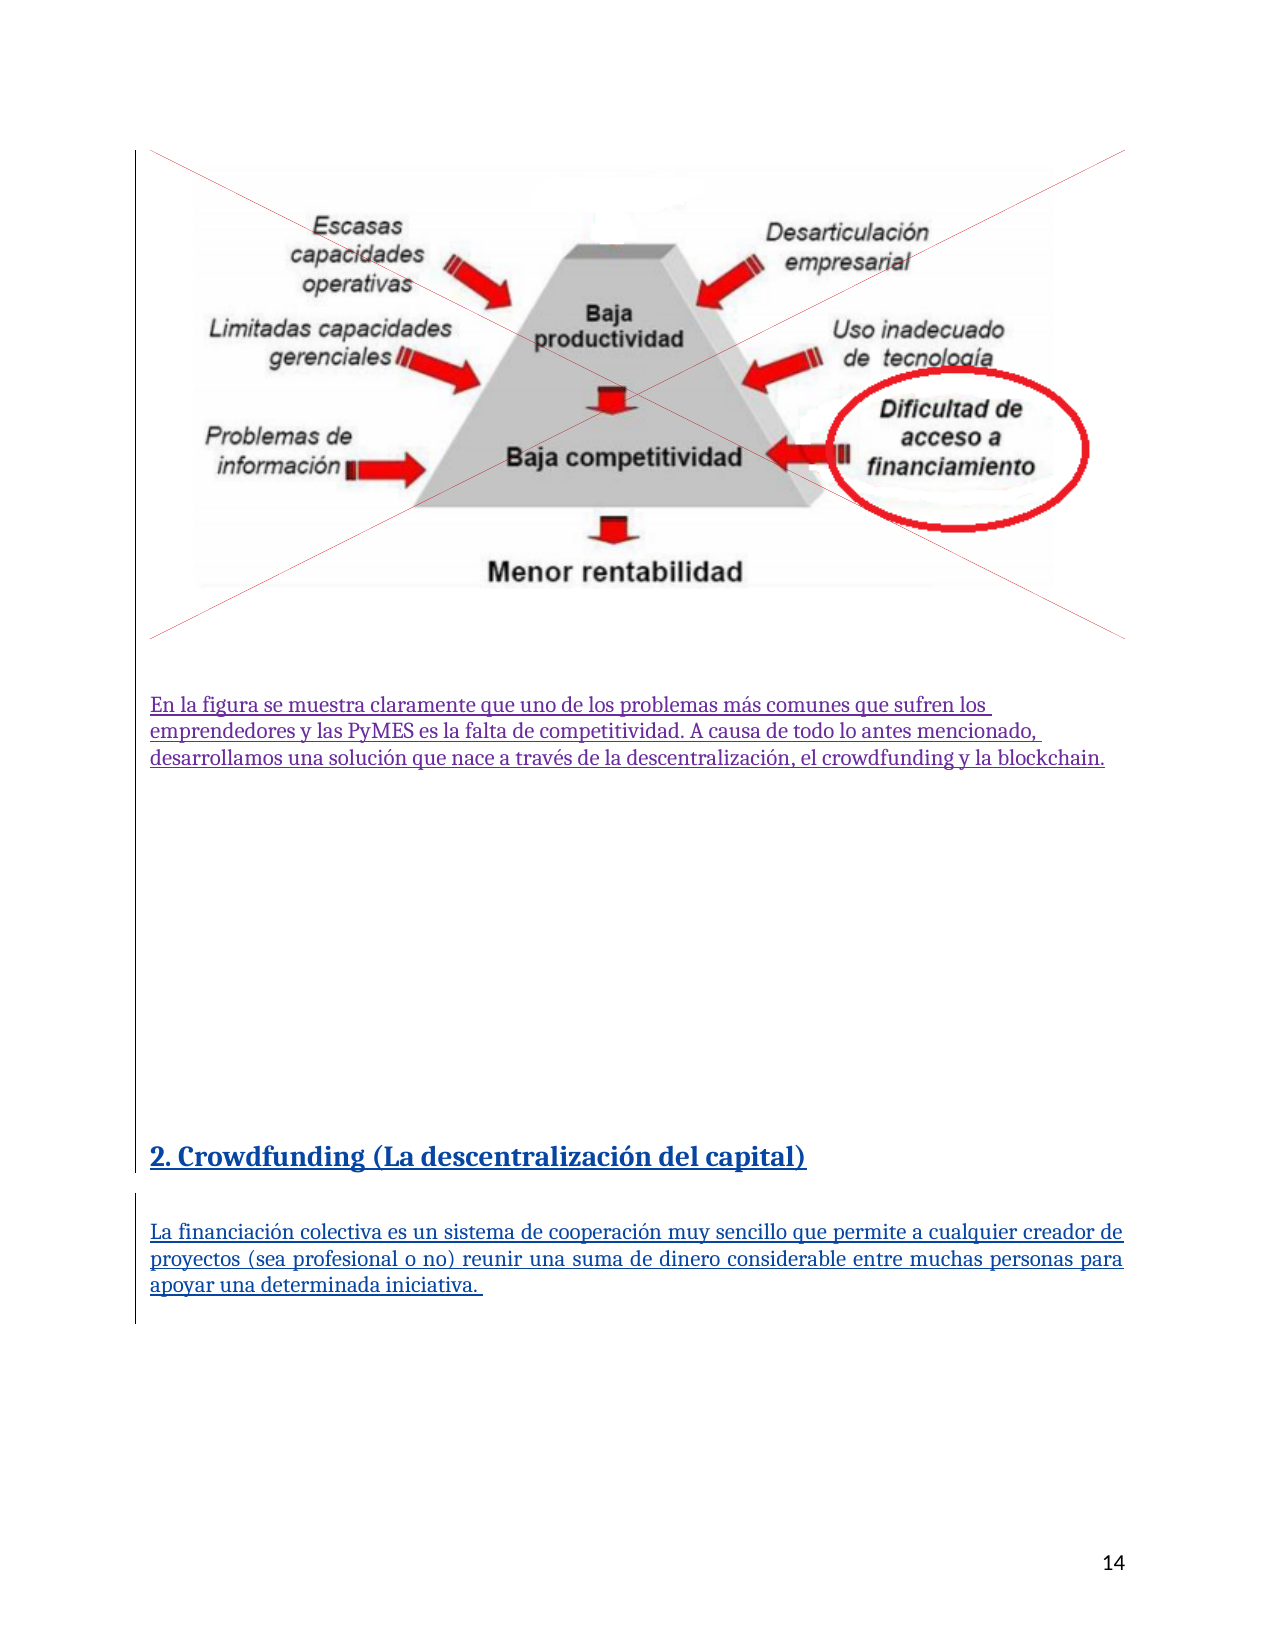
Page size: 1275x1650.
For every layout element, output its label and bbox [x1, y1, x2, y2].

picture [153, 150, 1122, 394]
picture [639, 151, 1125, 638]
picture [150, 151, 636, 638]
picture [153, 395, 1122, 639]
